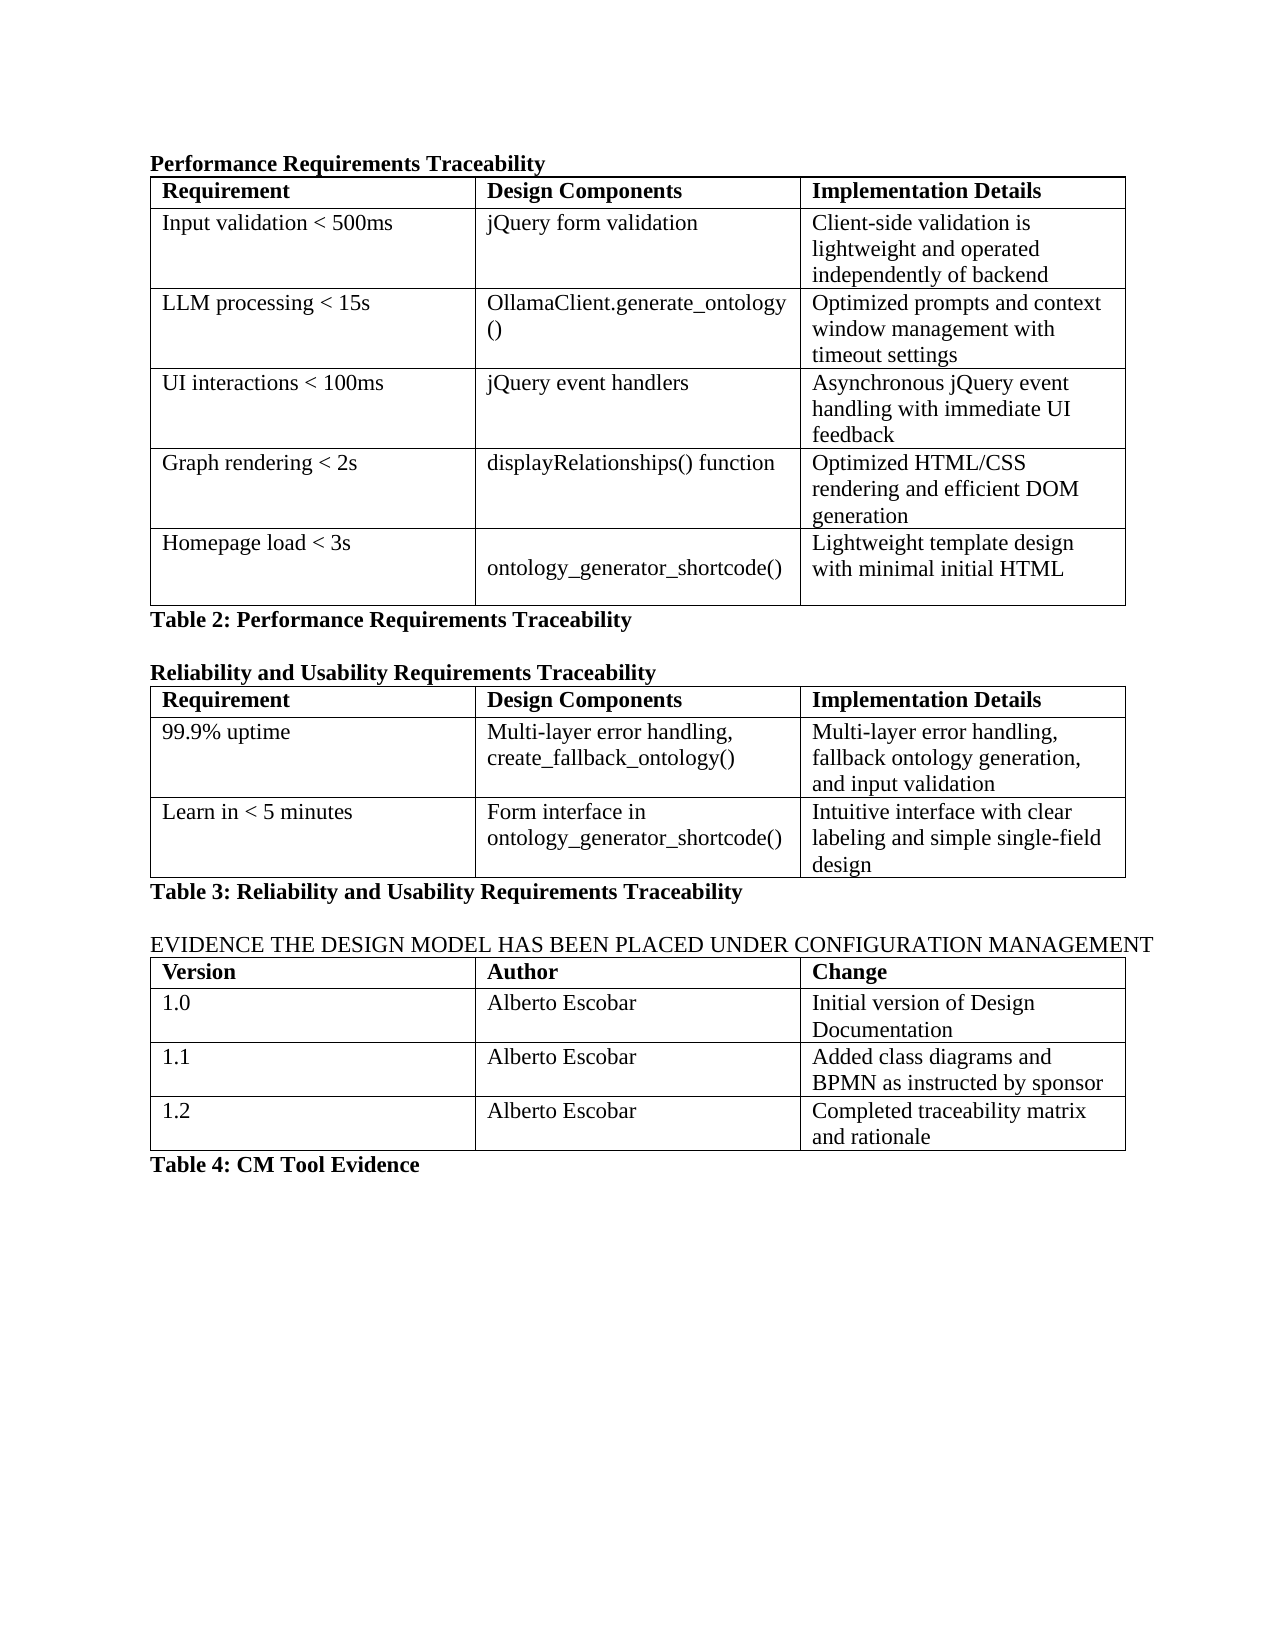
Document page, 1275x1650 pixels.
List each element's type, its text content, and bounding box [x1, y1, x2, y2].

table_cell Client-side validation is lightweight and operated independently of backend [801, 209, 1125, 288]
table_cell Optimized HTML/CSS rendering and efficient DOM generation [801, 449, 1125, 528]
text Reliability and Usability Requirements Traceability [150, 659, 1172, 686]
table_cell Homepage load < 3s [151, 529, 475, 605]
table_cell jQuery form validation [476, 209, 800, 288]
table_cell Alberto Escobar [476, 989, 800, 1042]
table_header Version [151, 958, 475, 988]
text EVIDENCE THE DESIGN MODEL HAS BEEN PLACED UNDER CONFIGURATION MANAGEMENT [150, 931, 1172, 957]
text Table 2: Performance Requirements Traceability [150, 606, 1125, 633]
table_cell 1.0 [151, 989, 475, 1042]
table_header Implementation Details [801, 687, 1125, 717]
table_cell ontology_generator_shortcode() [476, 529, 800, 605]
table_header Implementation Details [801, 178, 1125, 208]
table_cell jQuery event handlers [476, 369, 800, 448]
table_cell Alberto Escobar [476, 1043, 800, 1096]
table_header Design Components [476, 687, 800, 717]
table_header Author [476, 958, 800, 988]
table_cell Alberto Escobar [476, 1097, 800, 1149]
table_cell Learn in < 5 minutes [151, 798, 475, 877]
table_cell 1.1 [151, 1043, 475, 1096]
table_cell Asynchronous jQuery event handling with immediate UI feedback [801, 369, 1125, 448]
text Performance Requirements Traceability [150, 150, 1125, 176]
table_header Requirement [151, 687, 475, 717]
table_cell Intuitive interface with clear labeling and simple single-field design [801, 798, 1125, 877]
table_cell Lightweight template design with minimal initial HTML [801, 529, 1125, 605]
table_cell 99.9% uptime [151, 718, 475, 797]
table_cell Added class diagrams and BPMN as instructed by sponsor [801, 1043, 1125, 1096]
text Table 3: Reliability and Usability Requirements Traceability [150, 878, 1172, 904]
table_cell OllamaClient.generate_ontology() [476, 289, 800, 368]
table_header Design Components [476, 178, 800, 208]
table_cell Multi-layer error handling, create_fallback_ontology() [476, 718, 800, 797]
table_cell Multi-layer error handling, fallback ontology generation, and input validation [801, 718, 1125, 797]
table_cell 1.2 [151, 1097, 475, 1149]
table_cell Form interface in ontology_generator_shortcode() [476, 798, 800, 877]
table_cell Optimized prompts and context window management with timeout settings [801, 289, 1125, 368]
table_header Requirement [151, 178, 475, 208]
table_cell Input validation < 500ms [151, 209, 475, 288]
table_cell displayRelationships() function [476, 449, 800, 528]
table_cell LLM processing < 15s [151, 289, 475, 368]
text Table 4: CM Tool Evidence [150, 1151, 1125, 1177]
table_cell Completed traceability matrix and rationale [801, 1097, 1125, 1149]
table_header Change [801, 958, 1125, 988]
table_cell UI interactions < 100ms [151, 369, 475, 448]
table_cell Initial version of Design Documentation [801, 989, 1125, 1042]
table_cell Graph rendering < 2s [151, 449, 475, 528]
